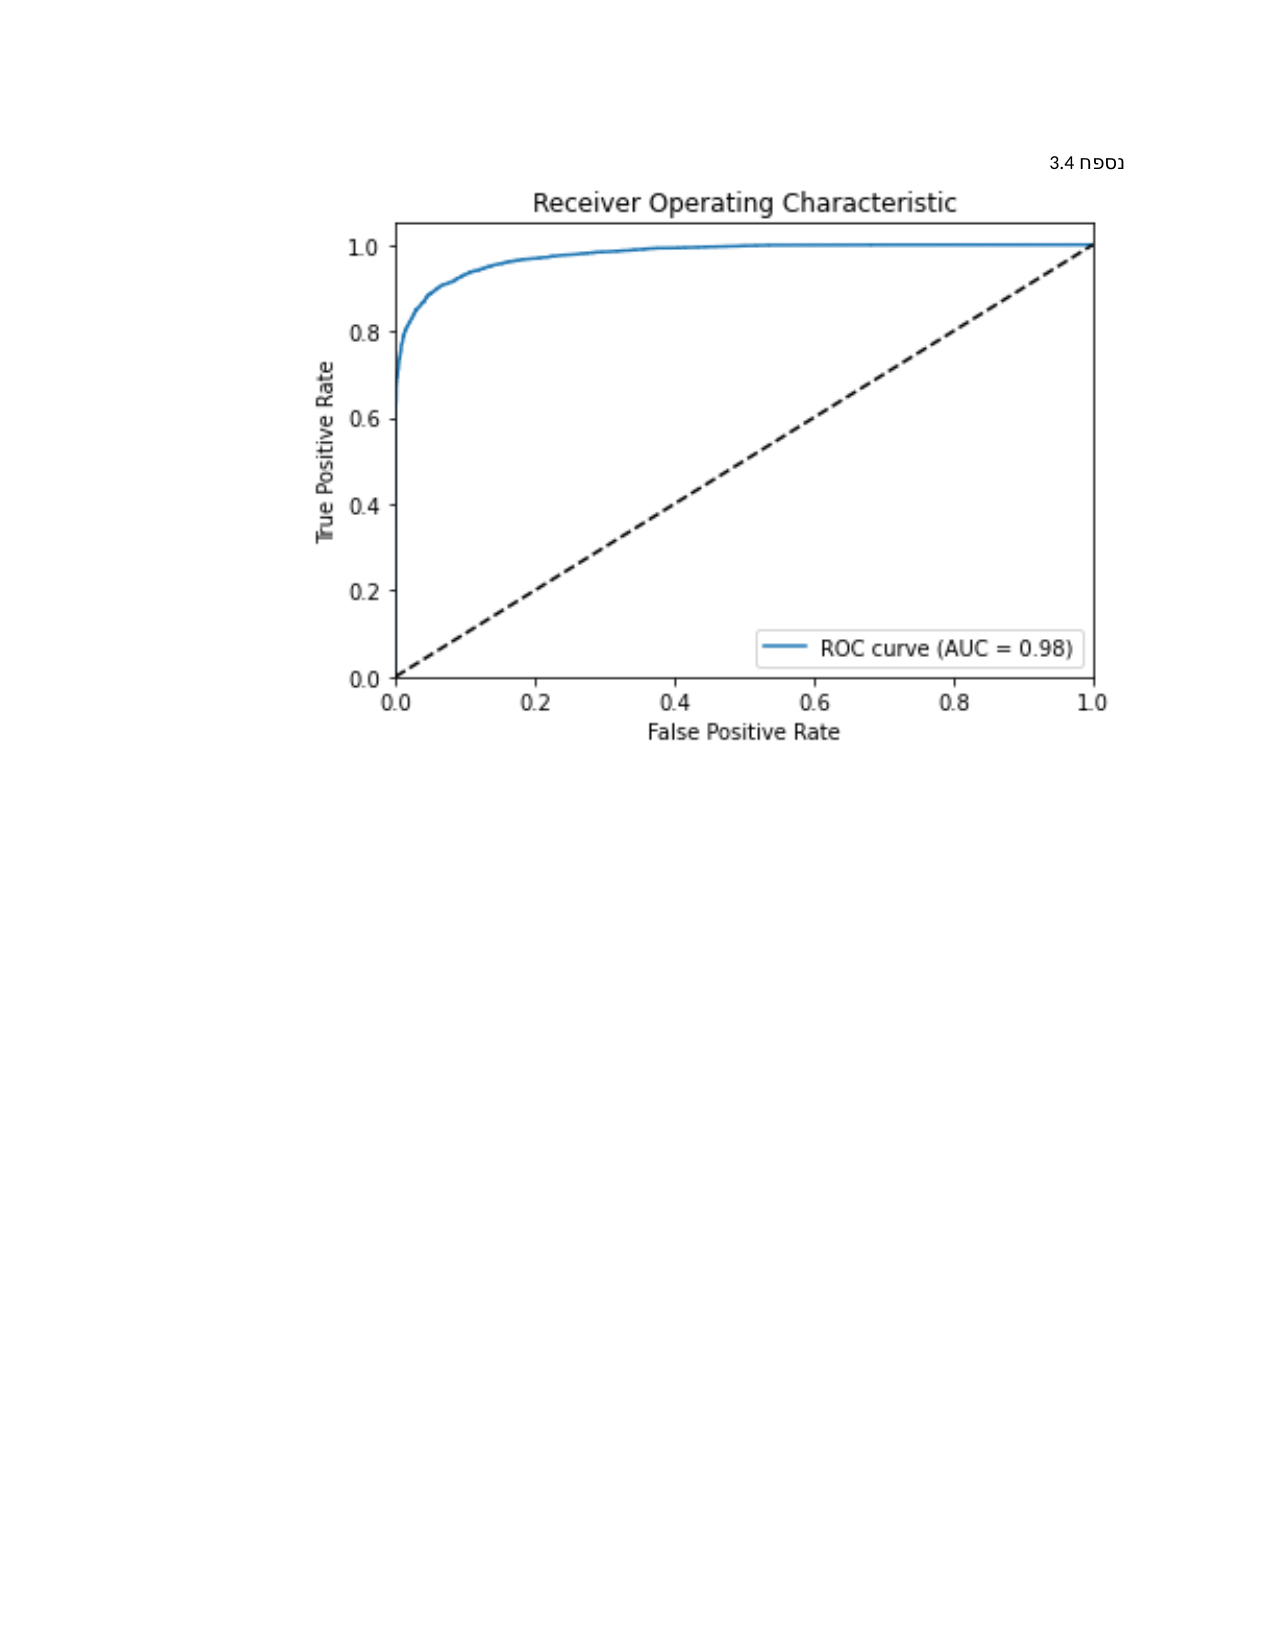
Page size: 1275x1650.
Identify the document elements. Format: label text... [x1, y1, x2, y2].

picture [304, 177, 1125, 757]
text נספח 3.4 [150, 150, 1125, 174]
